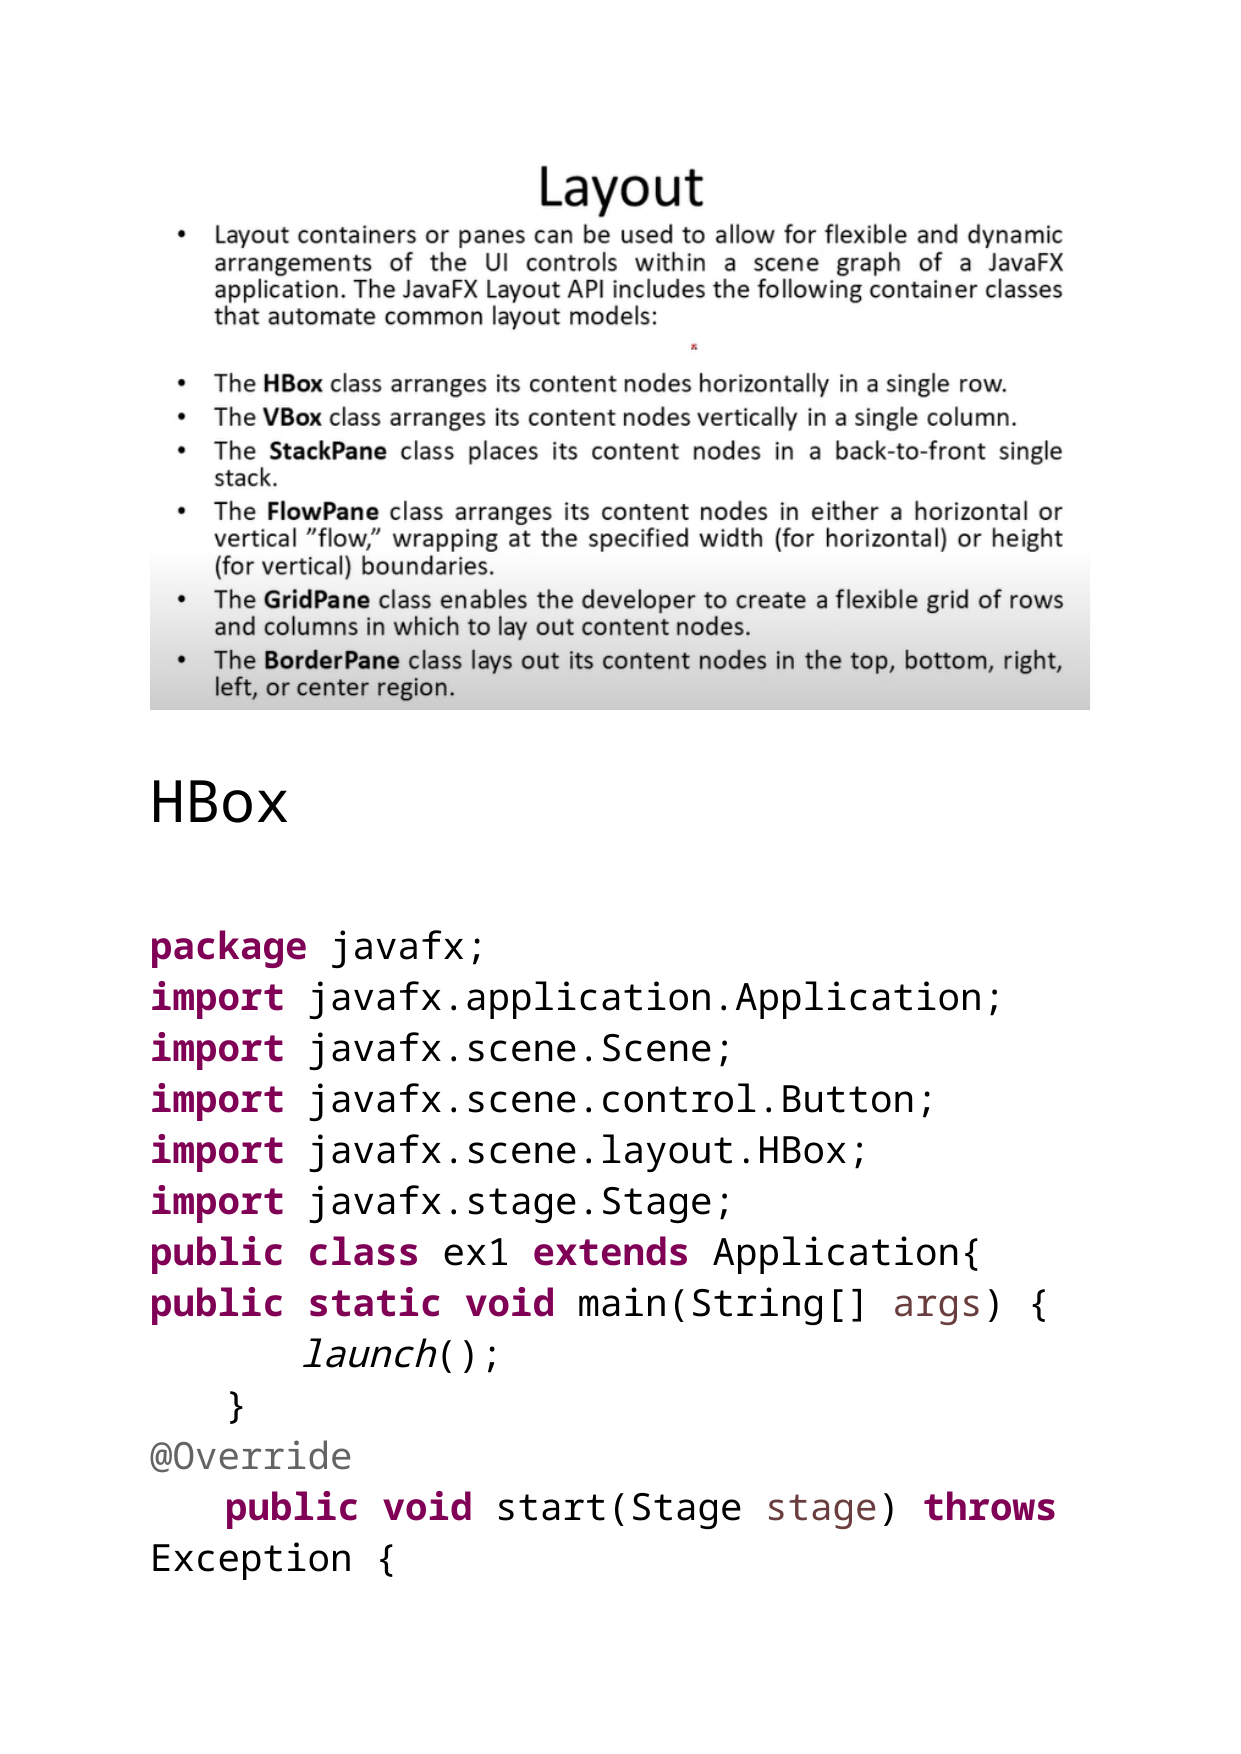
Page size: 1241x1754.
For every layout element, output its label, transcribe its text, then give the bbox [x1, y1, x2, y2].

text import javafx.application.Application; [150, 970, 1090, 1021]
text @Override [150, 1430, 1090, 1481]
text public static void main(String[] args) { [150, 1277, 1090, 1328]
text HBox [150, 760, 1090, 840]
text public class ex1 extends Application{ [150, 1226, 1090, 1277]
text import javafx.scene.layout.HBox; [150, 1123, 1090, 1174]
text package javafx; [150, 919, 1090, 970]
text public void start(Stage stage) throws Exception { [150, 1481, 1090, 1583]
text } [150, 1379, 1090, 1430]
text import javafx.scene.Scene; [150, 1021, 1090, 1072]
text import javafx.stage.Stage; [150, 1174, 1090, 1226]
text launch(); [150, 1328, 1090, 1379]
picture [150, 150, 1091, 710]
text import javafx.scene.control.Button; [150, 1072, 1090, 1123]
